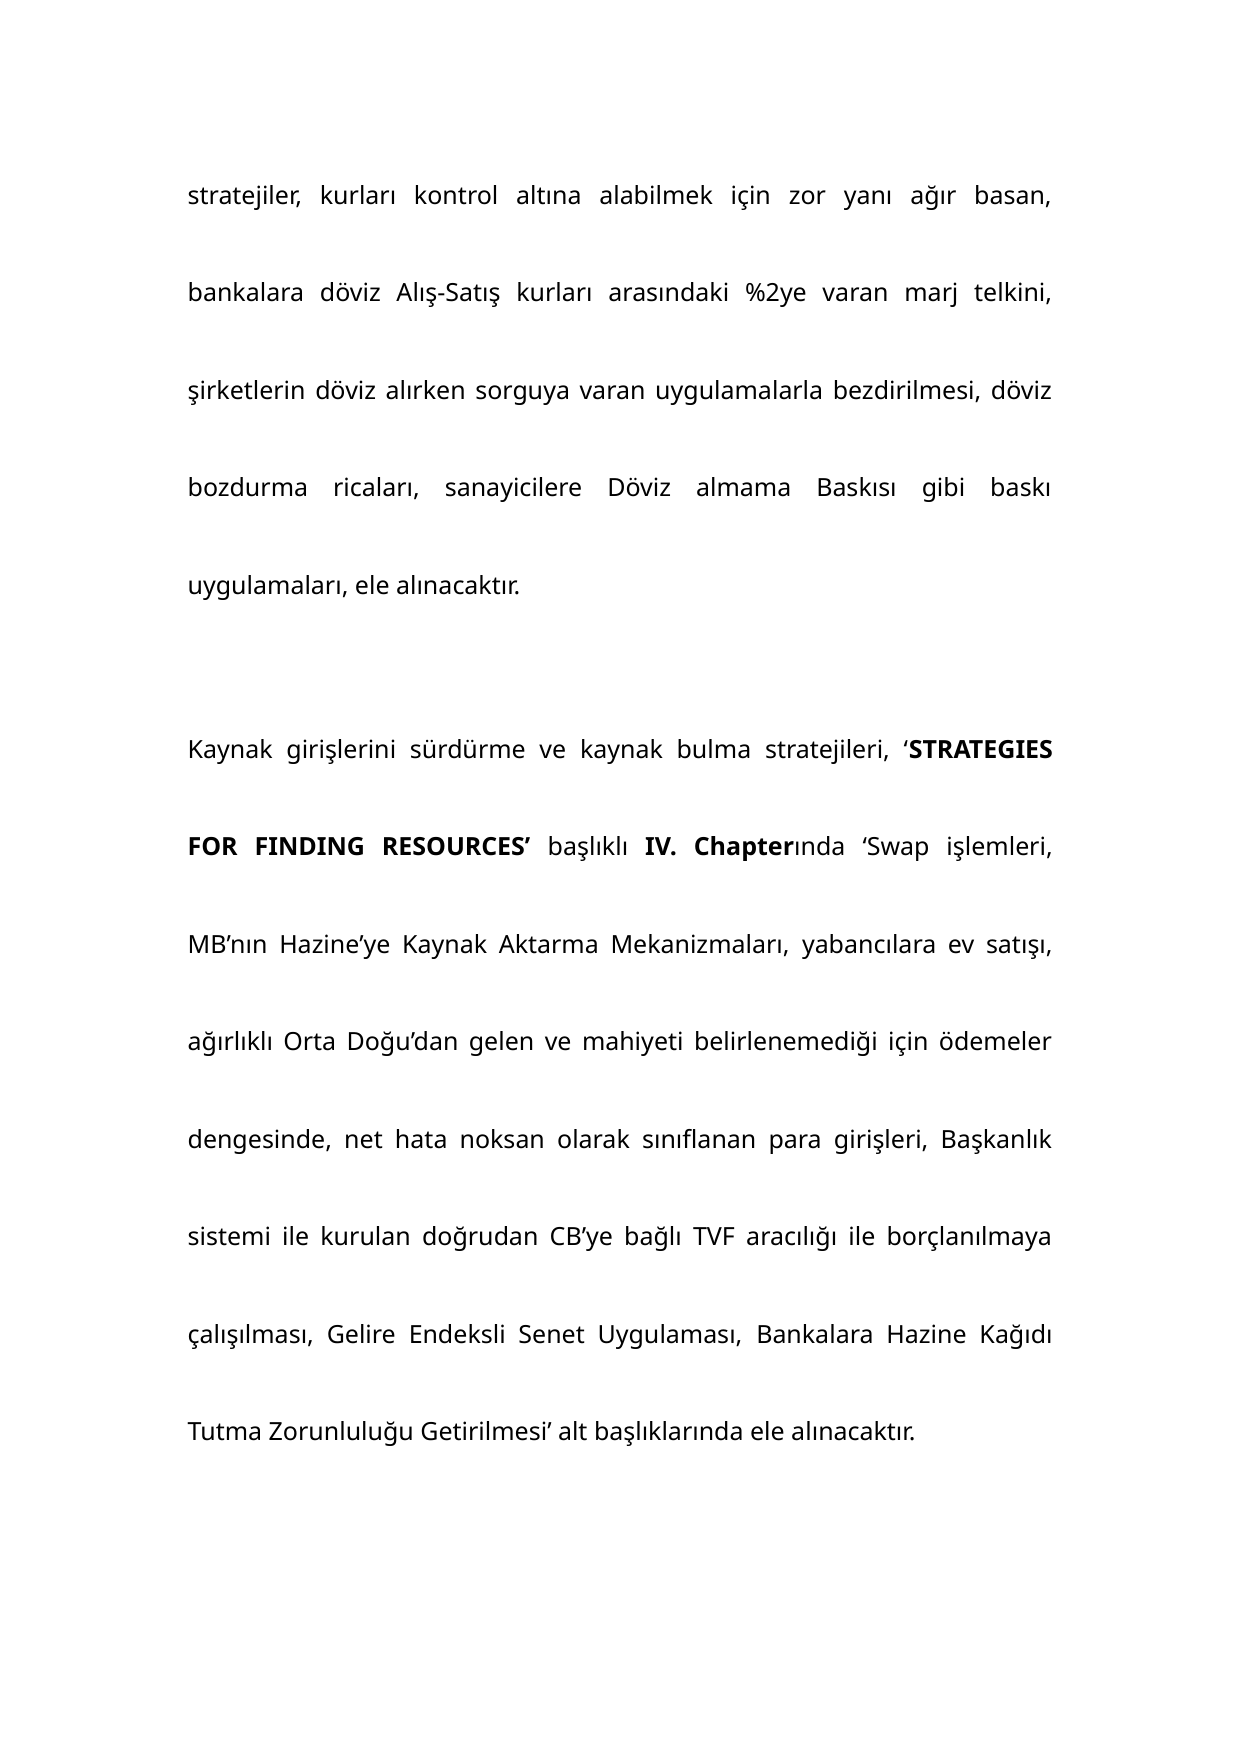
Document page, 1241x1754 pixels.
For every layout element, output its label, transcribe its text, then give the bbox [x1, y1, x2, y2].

text Kaynak girişlerini sürdürme ve kaynak bulma stratejileri, ‘STRATEGIES FOR FINDING RESOURCES’ başlıklı IV. Chapterında ‘Swap işlemleri, MB’nın Hazine’ye Kaynak Aktarma Mekanizmaları, yabancılara ev satışı, ağırlıklı Orta Doğu’dan gelen ve mahiyeti belirlenemediği için ödemeler dengesinde, net hata noksan olarak sınıflanan para girişleri, Başkanlık sistemi ile kurulan doğrudan CB’ye bağlı TVF aracılığı ile borçlanılmaya çalışılması, Gelire Endeksli Senet Uygulaması, Bankalara Hazine Kağıdı Tutma Zorunluluğu Getirilmesi’ alt başlıklarında ele alınacaktır. [187, 716, 1053, 1463]
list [187, 162, 1053, 617]
